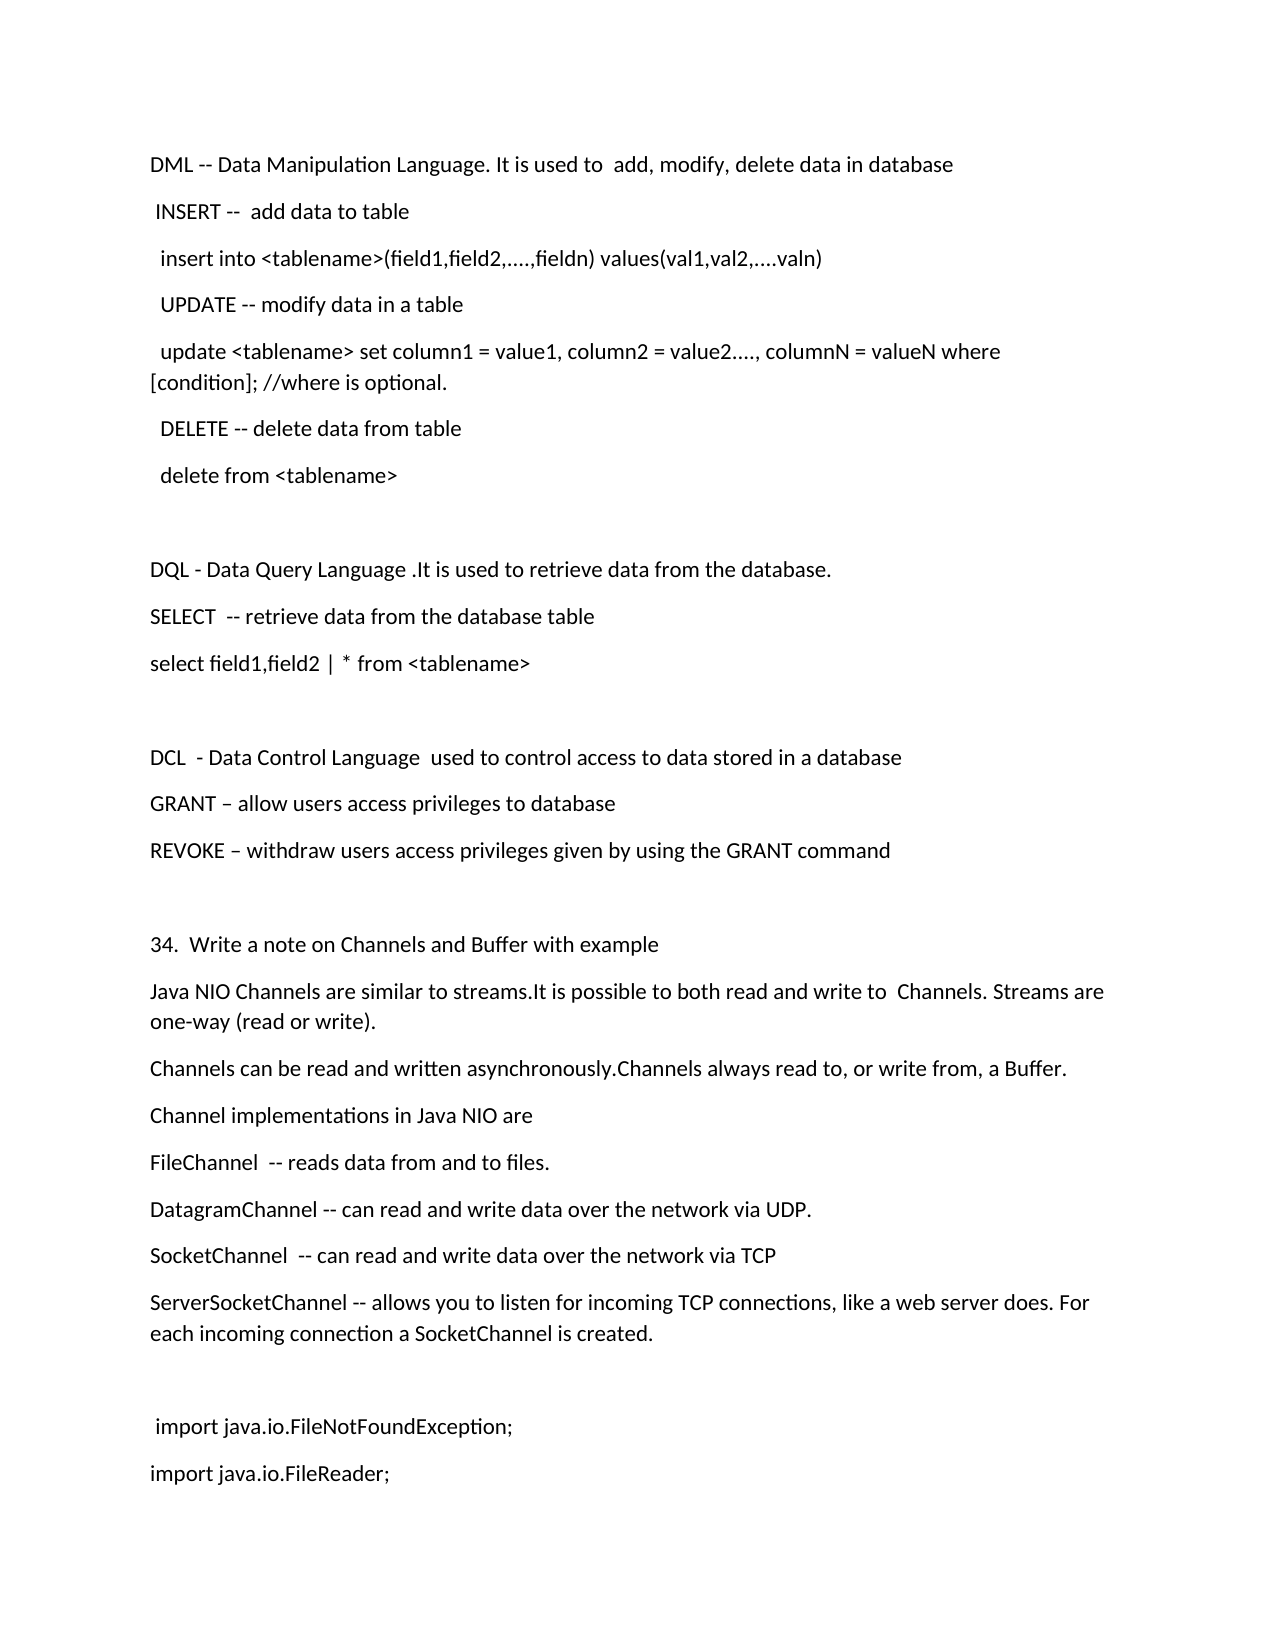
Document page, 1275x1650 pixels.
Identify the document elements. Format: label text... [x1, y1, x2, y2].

text insert into <tablename>(field1,field2,....,fieldn) values(val1,val2,....valn) [150, 244, 1125, 272]
text SocketChannel -- can read and write data over the network via TCP [150, 1242, 1125, 1270]
text FileChannel -- reads data from and to files. [150, 1148, 1125, 1176]
text DML -- Data Manipulation Language. It is used to add, modify, delete data in database [150, 150, 1125, 178]
text DQL - Data Query Language .It is used to retrieve data from the database. [150, 555, 1125, 583]
text select field1,field2 | * from <tablename> [150, 649, 1125, 677]
text DCL - Data Control Language used to control access to data stored in a database [150, 743, 1125, 771]
text REVOKE – withdraw users access privileges given by using the GRANT command [150, 836, 1125, 864]
text delete from <tablename> [150, 461, 1125, 489]
text INSERT -- add data to table [150, 197, 1125, 225]
text import java.io.FileNotFoundException; [150, 1412, 1125, 1441]
text GRANT – allow users access privileges to database [150, 789, 1125, 818]
text ServerSocketChannel -- allows you to listen for incoming TCP connections, like a web server does. For each incoming connection a SocketChannel is created. [150, 1288, 1125, 1347]
text DatagramChannel -- can read and write data over the network via UDP. [150, 1195, 1125, 1223]
text Channel implementations in Java NIO are [150, 1101, 1125, 1129]
text UPDATE -- modify data in a table [150, 291, 1125, 319]
text 34. Write a note on Channels and Buffer with example [150, 930, 1125, 958]
text SELECT -- retrieve data from the database table [150, 602, 1125, 630]
text update <tablename> set column1 = value1, column2 = value2...., columnN = valueN where [condition]; //where is optional. [150, 337, 1125, 396]
text Java NIO Channels are similar to streams.It is possible to both read and write to Channels. Streams are one-way (read or write). [150, 977, 1125, 1035]
text import java.io.FileReader; [150, 1459, 1125, 1487]
text DELETE -- delete data from table [150, 414, 1125, 443]
text Channels can be read and written asynchronously.Channels always read to, or write from, a Buffer. [150, 1054, 1125, 1082]
